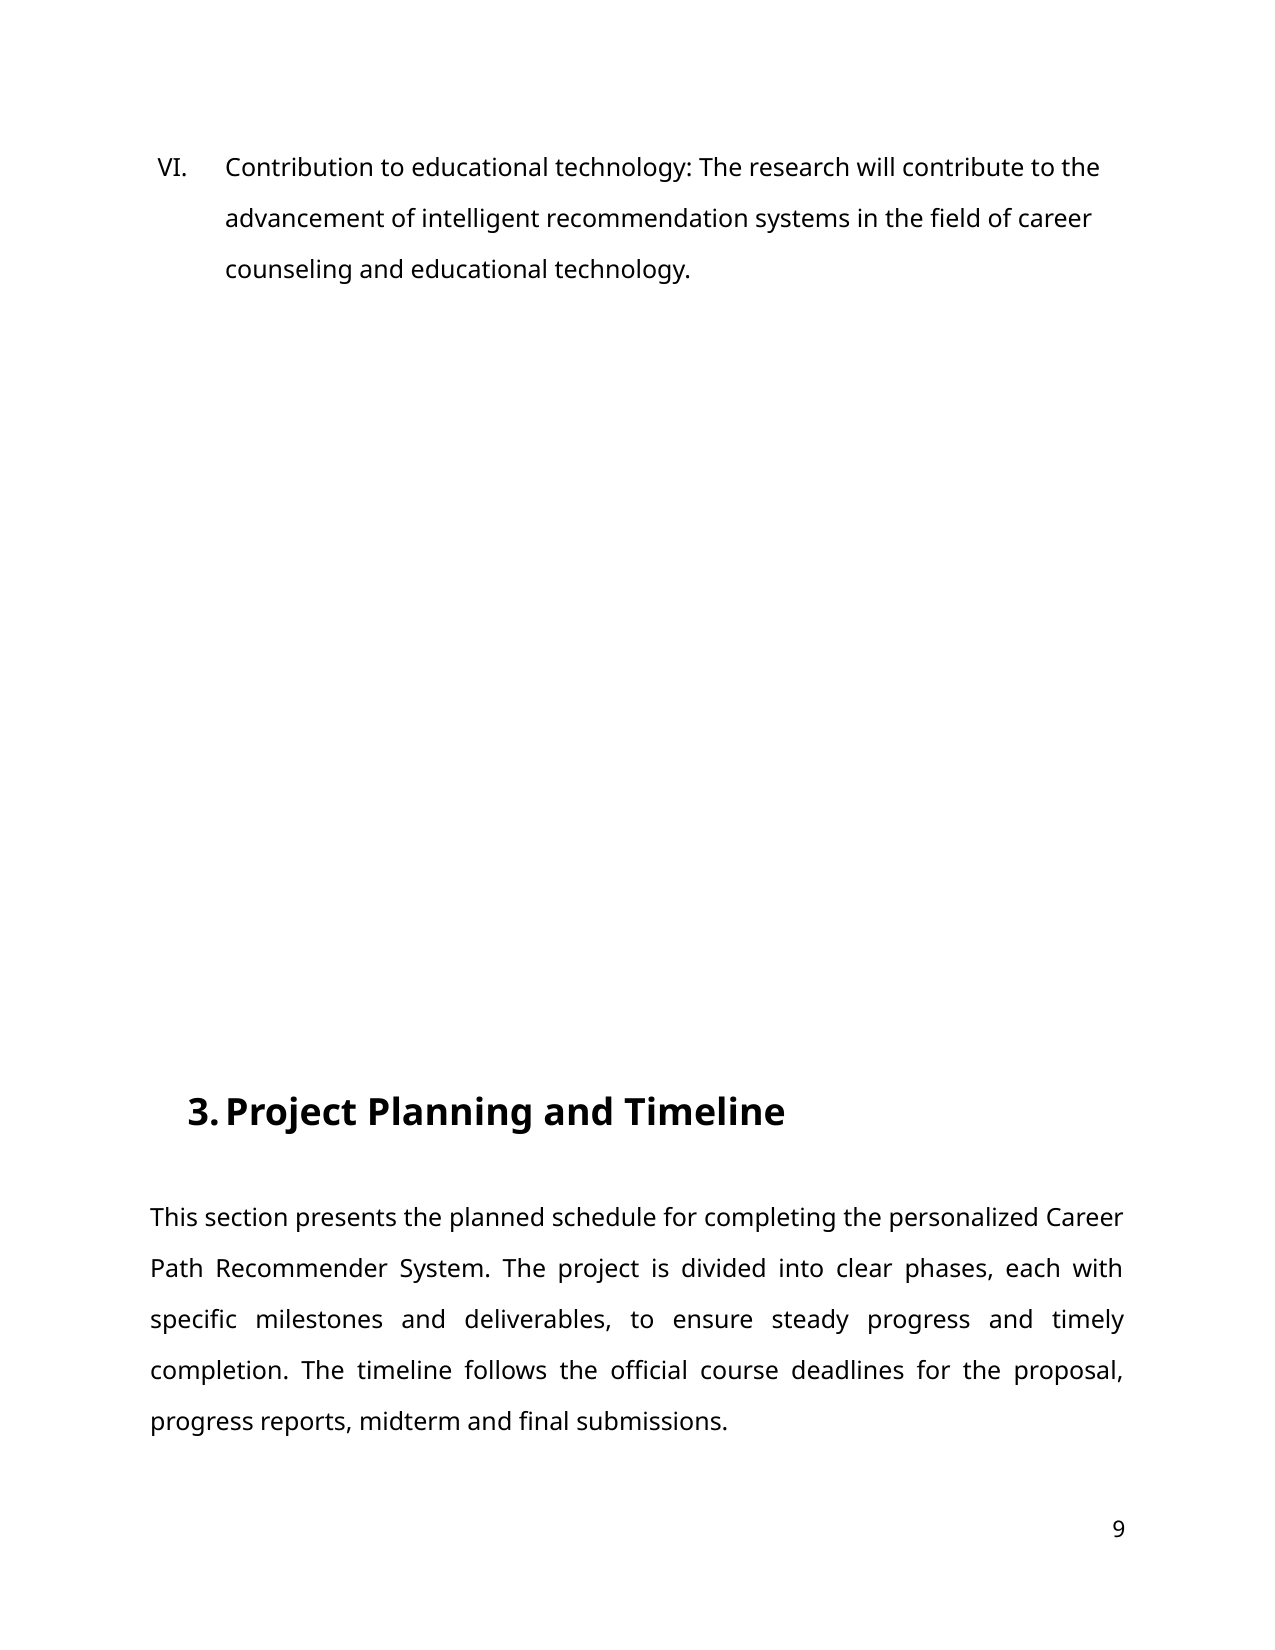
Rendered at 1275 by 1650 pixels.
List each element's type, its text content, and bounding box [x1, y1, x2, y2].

list Contribution to educational technology: The research will contribute to the advancement of intelligent recommendation systems in the field of career counseling and educational technology. [187, 150, 1125, 286]
subtitle Project Planning and Timeline [187, 1085, 1125, 1136]
text This section presents the planned schedule for completing the personalized Career Path Recommender System. The project is divided into clear phases, each with specific milestones and deliverables, to ensure steady progress and timely completion. The timeline follows the official course deadlines for the proposal, progress reports, midterm and final submissions. [150, 1199, 1125, 1437]
